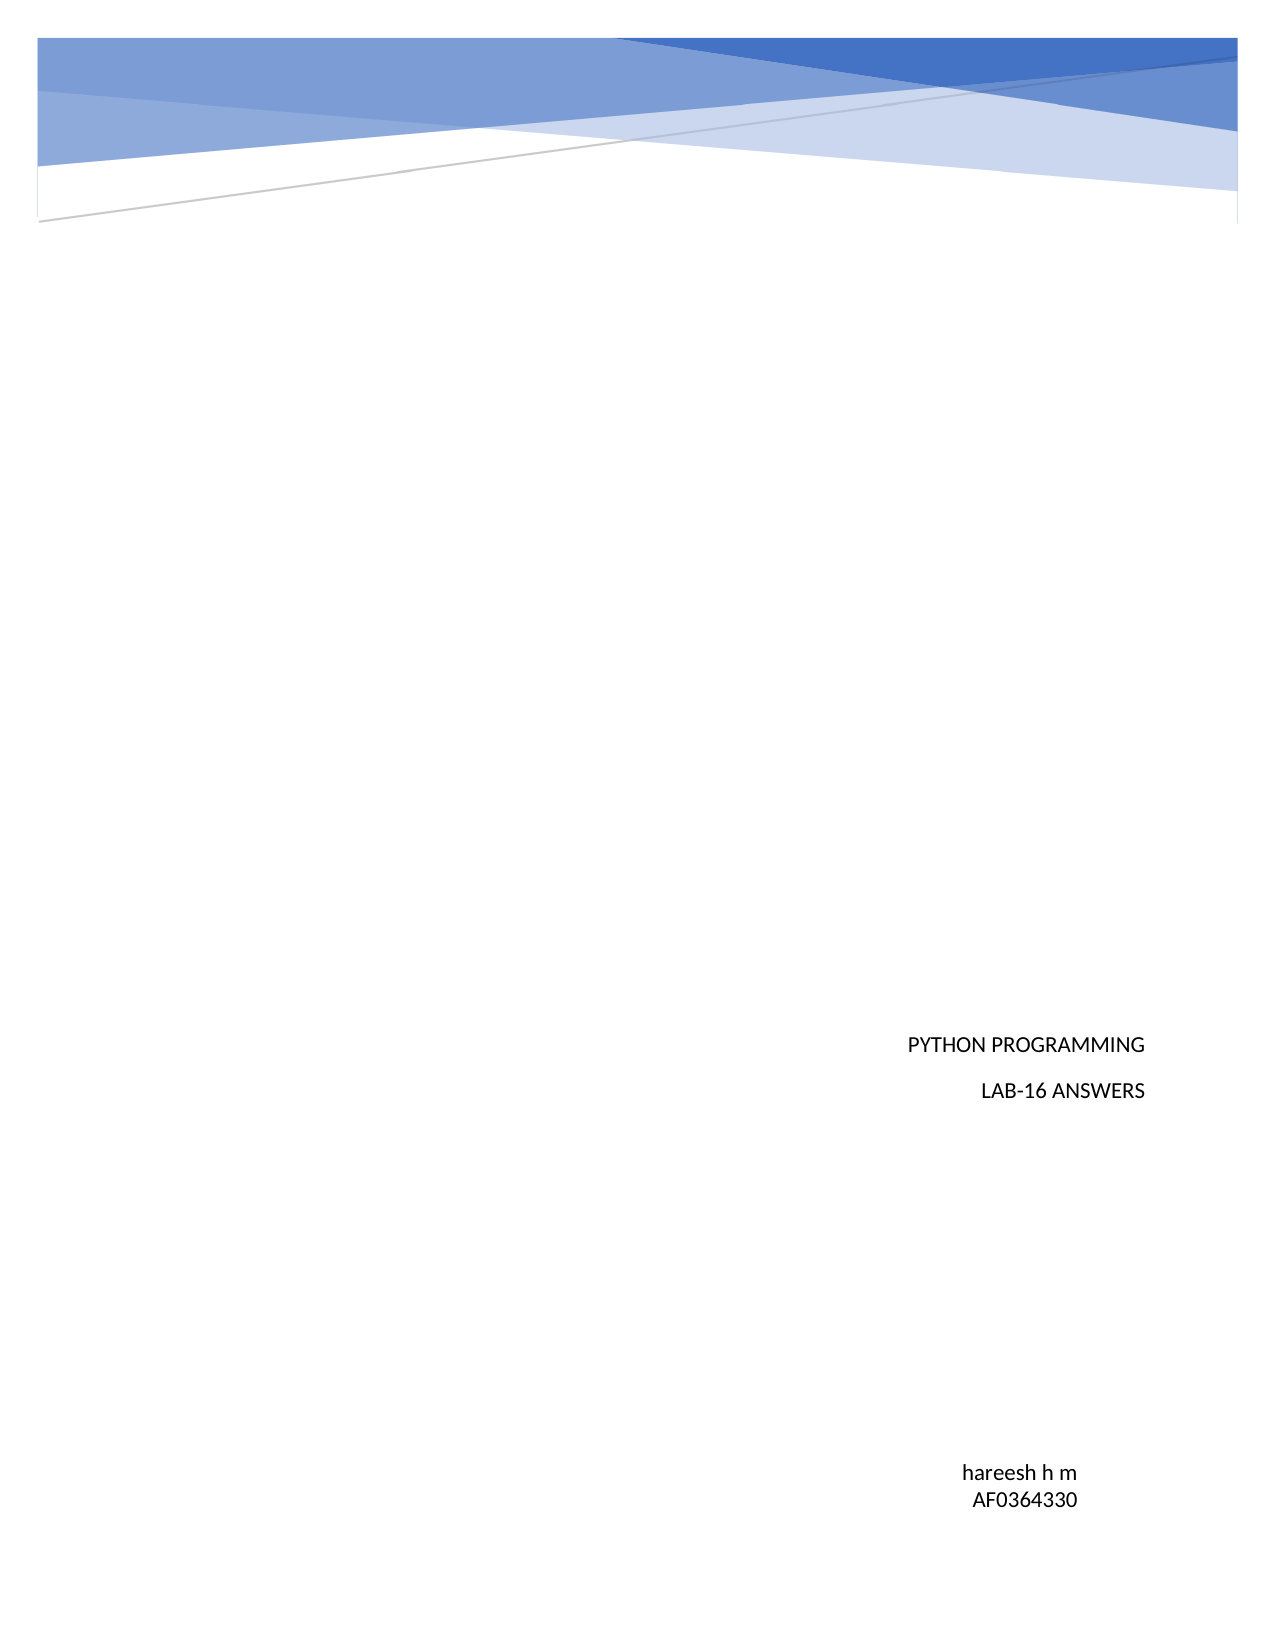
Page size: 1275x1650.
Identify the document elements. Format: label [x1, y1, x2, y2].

picture [37, 37, 1238, 238]
